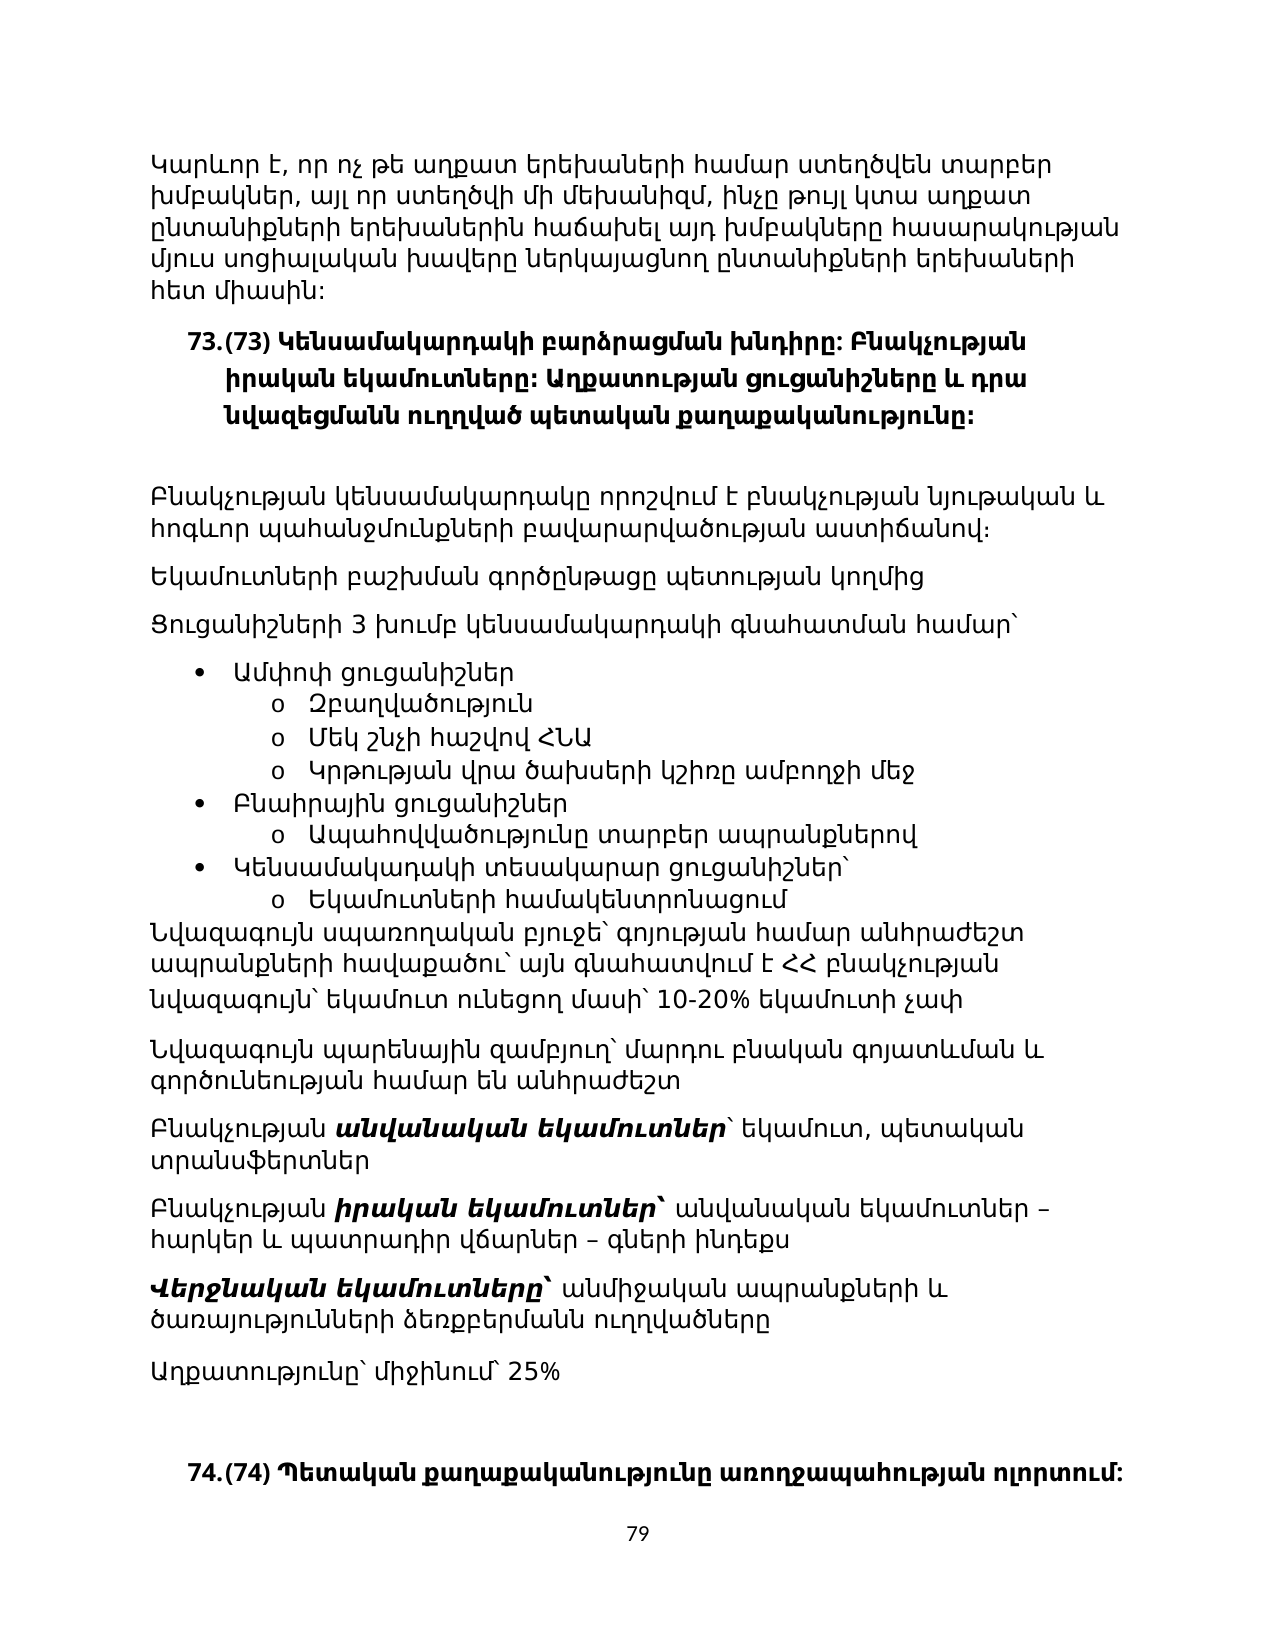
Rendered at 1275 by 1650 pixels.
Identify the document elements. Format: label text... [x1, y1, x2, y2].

text Նվազագույն պարենային զամբյուղ՝ մարդու բնական գոյատևման և գործունեության համար են անհրաժեշտ [150, 1035, 1125, 1096]
list (74) Պետական քաղաքականությունը առողջապահության ոլորտում: [187, 1455, 1125, 1489]
text Ցուցանիշների 3 խումբ կենսամակարդակի գնահատման համար՝ [150, 610, 1125, 639]
list Կենսամակադակի տեսակարար ցուցանիշներ՝ [195, 854, 1125, 883]
list Եկամուտների համակենտրոնացում [270, 885, 1125, 916]
text Բնակչության իրական եկամուտներ՝ անվանական եկամուտներ – հարկեր և պատրադիր վճարներ – գների ինդեքս [150, 1194, 1125, 1255]
text Աղքատությունը՝ միջինում՝ 25% [150, 1353, 1125, 1387]
list Զբաղվածություն [270, 690, 1125, 720]
text Վերջնական եկամուտները՝ անմիջական ապրանքների և ծառայությունների ձեռքբերմանն ուղղվածները [150, 1274, 1125, 1334]
text Կարևոր է, որ ոչ թե աղքատ երեխաների համար ստեղծվեն տարբեր խմբակներ, այլ որ ստեղծվի մի մեխանիզմ, ինչը թույլ կտա աղքատ ընտանիքների երեխաներին հաճախել այդ խմբակները հասարակության մյուս սոցիալական խավերը ներկայացնող ընտանիքների երեխաների հետ միասին: [150, 150, 1125, 305]
text Բնակչության կենսամակարդակը որոշվում է բնակչության նյութական և հոգևոր պահանջմունքների բավարարվածության աստիճանով։ [150, 482, 1125, 543]
list Կրթության վրա ծախսերի կշիռը ամբողջի մեջ [270, 756, 1125, 787]
list (73) Կենսամակարդակի բարձրացման խնդիրը: Բնակչության իրական եկամուտները։ Աղքատության ցուցանիշները և դրա նվազեցմանն ուղղված պետական քաղաքականությունը։ [187, 324, 1125, 432]
list Ամփոփ ցուցանիշներ [195, 658, 1125, 687]
text Նվազագույն սպառողական բյուջե՝ գոյության համար անհրաժեշտ ապրանքների հավաքածու՝ այն գնահատվում է ՀՀ բնակչության նվազագույն՝ եկամուտ ունեցող մասի՝ 10-20% եկամուտի չափ [150, 918, 1125, 1016]
list Մեկ շնչի հաշվով ՀՆԱ [270, 723, 1125, 753]
text Բնակչության անվանական եկամուտներ՝ եկամուտ, պետական տրանսֆերտներ [150, 1114, 1125, 1175]
list Բնաիրային ցուցանիշներ [195, 789, 1125, 818]
text Եկամուտների բաշխման գործընթացը պետության կողմից [150, 562, 1125, 591]
list Ապահովվածությունը տարբեր ապրանքներով [270, 821, 1125, 851]
